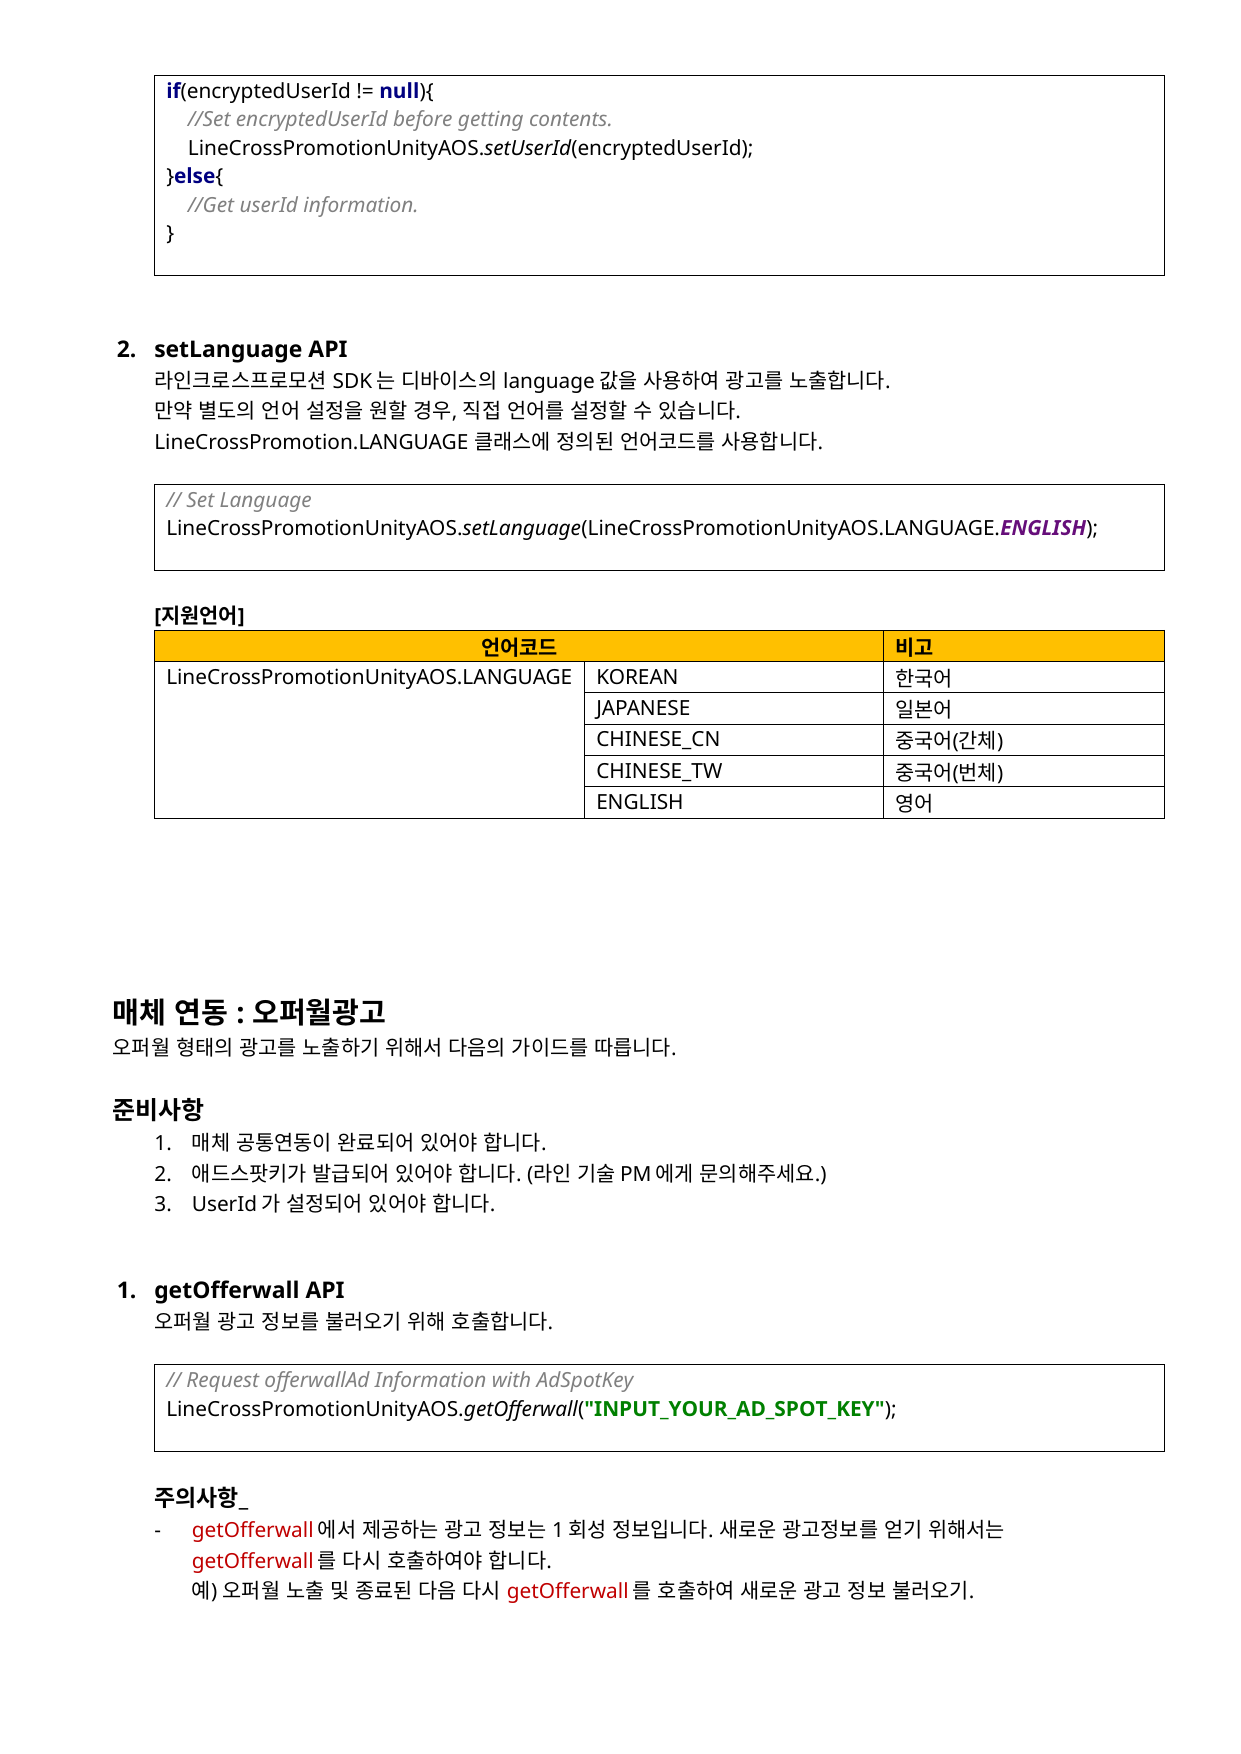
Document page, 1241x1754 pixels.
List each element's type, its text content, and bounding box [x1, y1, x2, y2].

table_cell CHINESE_CN [585, 725, 883, 755]
text 라인크로스프로모션 SDK는 디바이스의 language값을 사용하여 광고를 노출합니다. [154, 364, 1165, 394]
table_cell JAPANESE [585, 693, 883, 723]
text 준비사항 [75, 1090, 1165, 1127]
text 매체 연동 : 오퍼월광고 [112, 989, 1165, 1032]
table_header 언어코드 [155, 631, 883, 661]
text 주의사항_ [154, 1480, 1165, 1513]
list getOfferwall API [117, 1274, 1165, 1306]
table_header // Request offerwallAd Information with AdSpotKey LineCrossPromotionUnityAOS.getOfferwall("INPUT_YOUR_AD_SPOT_KEY"); [155, 1365, 1164, 1451]
table_cell 한국어 [884, 662, 1164, 692]
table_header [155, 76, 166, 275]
list setLanguage API [117, 333, 1165, 364]
table_cell LineCrossPromotionUnityAOS.LANGUAGE [155, 662, 584, 817]
list getOfferwall에서 제공하는 광고 정보는 1회성 정보입니다. 새로운 광고정보를 얻기 위해서는 [154, 1513, 1165, 1544]
list 매체 공통연동이 완료되어 있어야 합니다. [154, 1127, 1165, 1157]
text LineCrossPromotion.LANGUAGE 클래스에 정의된 언어코드를 사용합니다. [154, 425, 1165, 455]
table_header 비고 [884, 631, 1164, 661]
text [지원언어] [154, 599, 1165, 630]
text getOfferwall를 다시 호출하여야 합니다. [192, 1544, 1165, 1574]
text 오퍼월 형태의 광고를 노출하기 위해서 다음의 가이드를 따릅니다. [112, 1032, 1165, 1062]
text 오퍼월 광고 정보를 불러오기 위해 호출합니다. [154, 1306, 1165, 1336]
table_cell 중국어(간체) [884, 725, 1164, 755]
list UserId가 설정되어 있어야 합니다. [154, 1187, 1165, 1217]
table_cell CHINESE_TW [585, 756, 883, 786]
table_header // Set Language LineCrossPromotionUnityAOS.setLanguage(LineCrossPromotionUnityAOS.LANGUAGE.ENGLISH); [155, 485, 1164, 570]
list 애드스팟키가 발급되어 있어야 합니다. (라인 기술PM에게 문의해주세요.) [154, 1157, 1165, 1187]
table_cell 중국어(번체) [884, 756, 1164, 786]
text 예) 오퍼월 노출 및 종료된 다음 다시 getOfferwall를 호출하여 새로운 광고 정보 불러오기. [192, 1574, 1165, 1604]
table_cell ENGLISH [585, 787, 883, 817]
table_cell 영어 [884, 787, 1164, 817]
table_cell KOREAN [585, 662, 883, 692]
table_cell 일본어 [884, 693, 1164, 723]
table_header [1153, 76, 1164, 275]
text 만약 별도의 언어 설정을 원할 경우, 직접 언어를 설정할 수 있습니다. [154, 394, 1165, 425]
